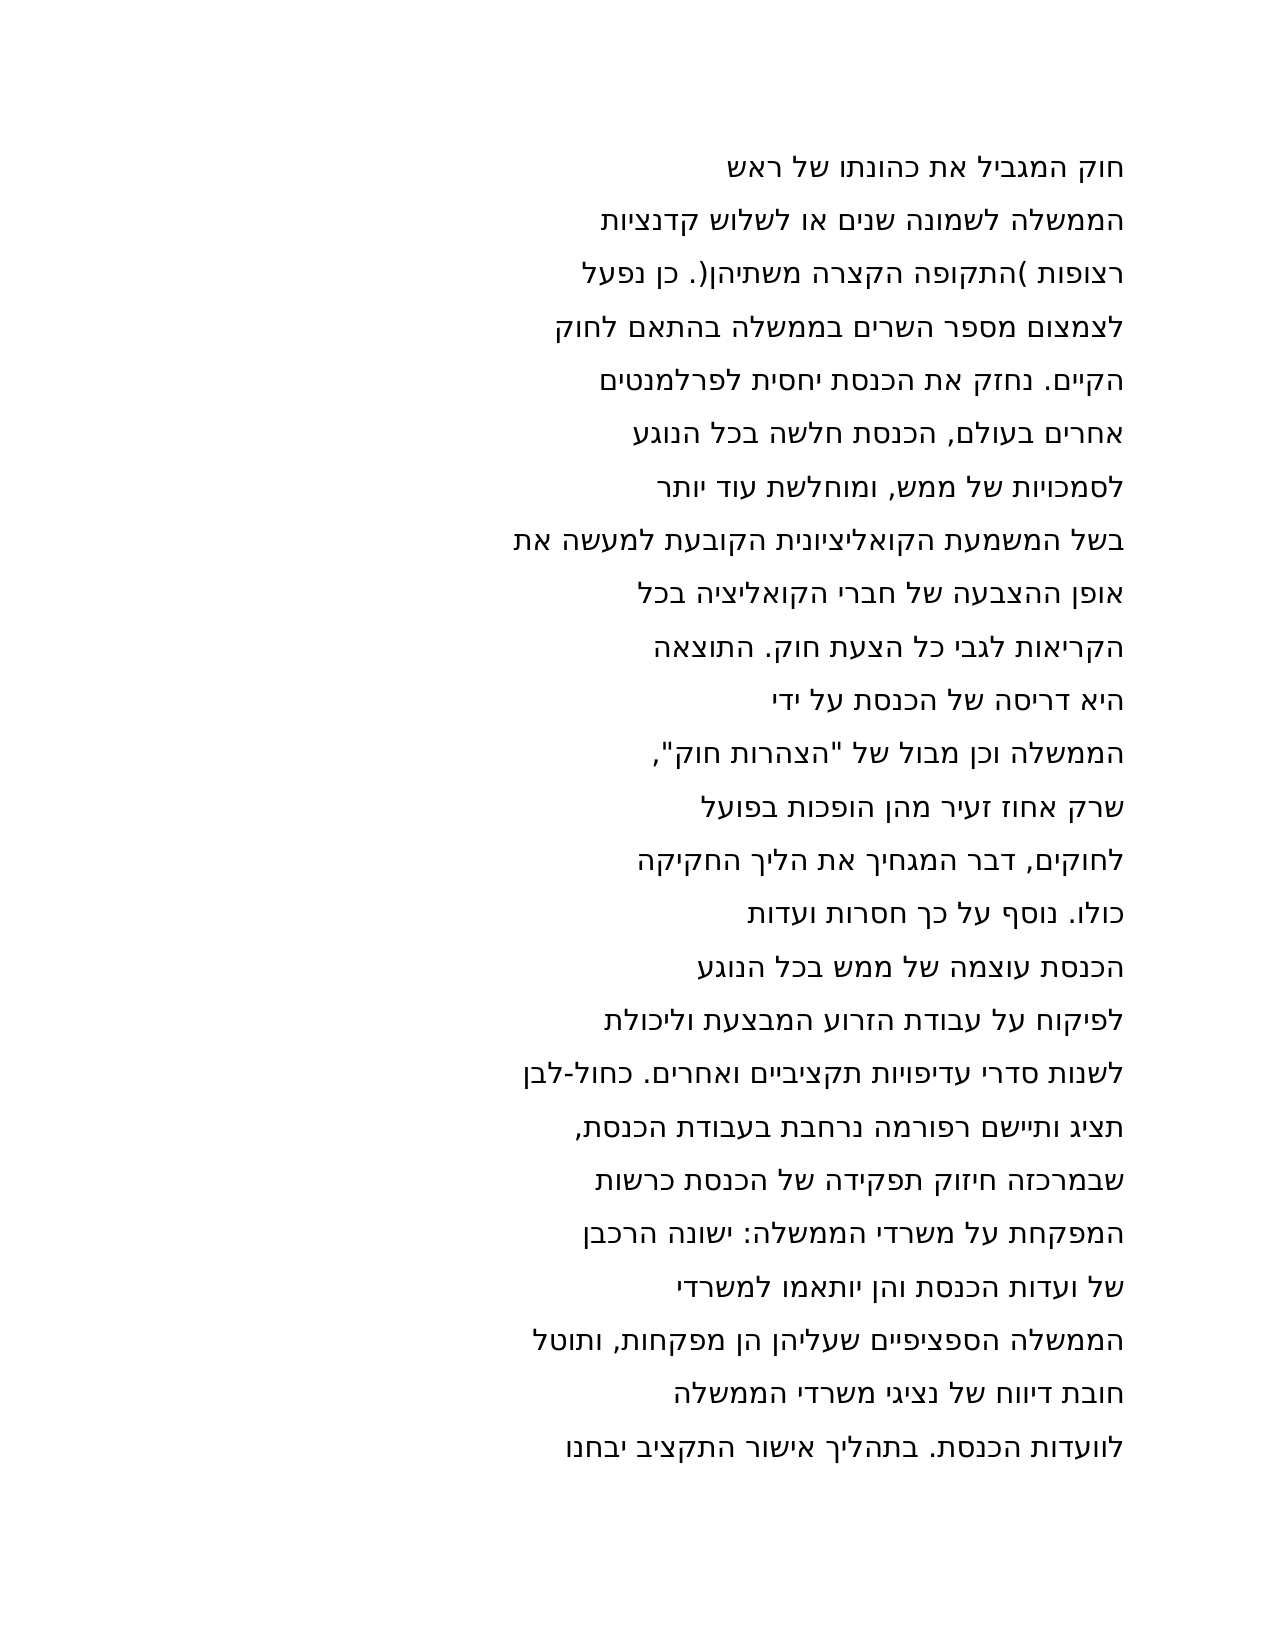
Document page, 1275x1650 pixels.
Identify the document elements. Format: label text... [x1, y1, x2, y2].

text המפקחת על משרדי הממשלה: ישונה הרכבן [150, 1217, 1125, 1251]
text אחרים בעולם, הכנסת חלשה בכל הנוגע [150, 417, 1125, 451]
text שבמרכזה חיזוק תפקידה של הכנסת כרשות [150, 1163, 1125, 1197]
text הקיים. נחזק את הכנסת יחסית לפרלמנטים [150, 363, 1125, 397]
text של ועדות הכנסת והן יותאמו למשרדי [150, 1270, 1125, 1304]
text הממשלה לשמונה שנים או לשלוש קדנציות [150, 203, 1125, 237]
text לסמכויות של ממש, ומוחלשת עוד יותר [150, 470, 1125, 504]
text תציג ותיישם רפורמה נרחבת בעבודת הכנסת, [150, 1110, 1125, 1144]
text הכנסת עוצמה של ממש בכל הנוגע [150, 950, 1125, 984]
text חובת דיווח של נציגי משרדי הממשלה [150, 1377, 1125, 1411]
text לחוקים, דבר המגחיך את הליך החקיקה [150, 843, 1125, 877]
text אופן ההצבעה של חברי הקואליציה בכל [150, 577, 1125, 611]
text בשל המשמעת הקואליציונית הקובעת למעשה את [150, 523, 1125, 557]
text הממשלה הספציפיים שעליהן הן מפקחות, ותוטל [150, 1323, 1125, 1357]
text כולו. נוסף על כך חסרות ועדות [150, 897, 1125, 931]
text לפיקוח על עבודת הזרוע המבצעת וליכולת [150, 1003, 1125, 1037]
text לצמצום מספר השרים בממשלה בהתאם לחוק [150, 310, 1125, 344]
text לשנות סדרי עדיפויות תקציביים ואחרים. כחול-לבן [150, 1057, 1125, 1091]
text היא דריסה של הכנסת על ידי [150, 683, 1125, 717]
text שרק אחוז זעיר מהן הופכות בפועל [150, 790, 1125, 824]
text הממשלה וכן מבול של "הצהרות חוק", [150, 737, 1125, 771]
text רצופות )התקופה הקצרה משתיהן(. כן נפעל [150, 257, 1125, 291]
text הקריאות לגבי כל הצעת חוק. התוצאה [150, 630, 1125, 664]
text לוועדות הכנסת. בתהליך אישור התקציב יבחנו [150, 1430, 1125, 1464]
text חוק המגביל את כהונתו של ראש [150, 150, 1125, 184]
